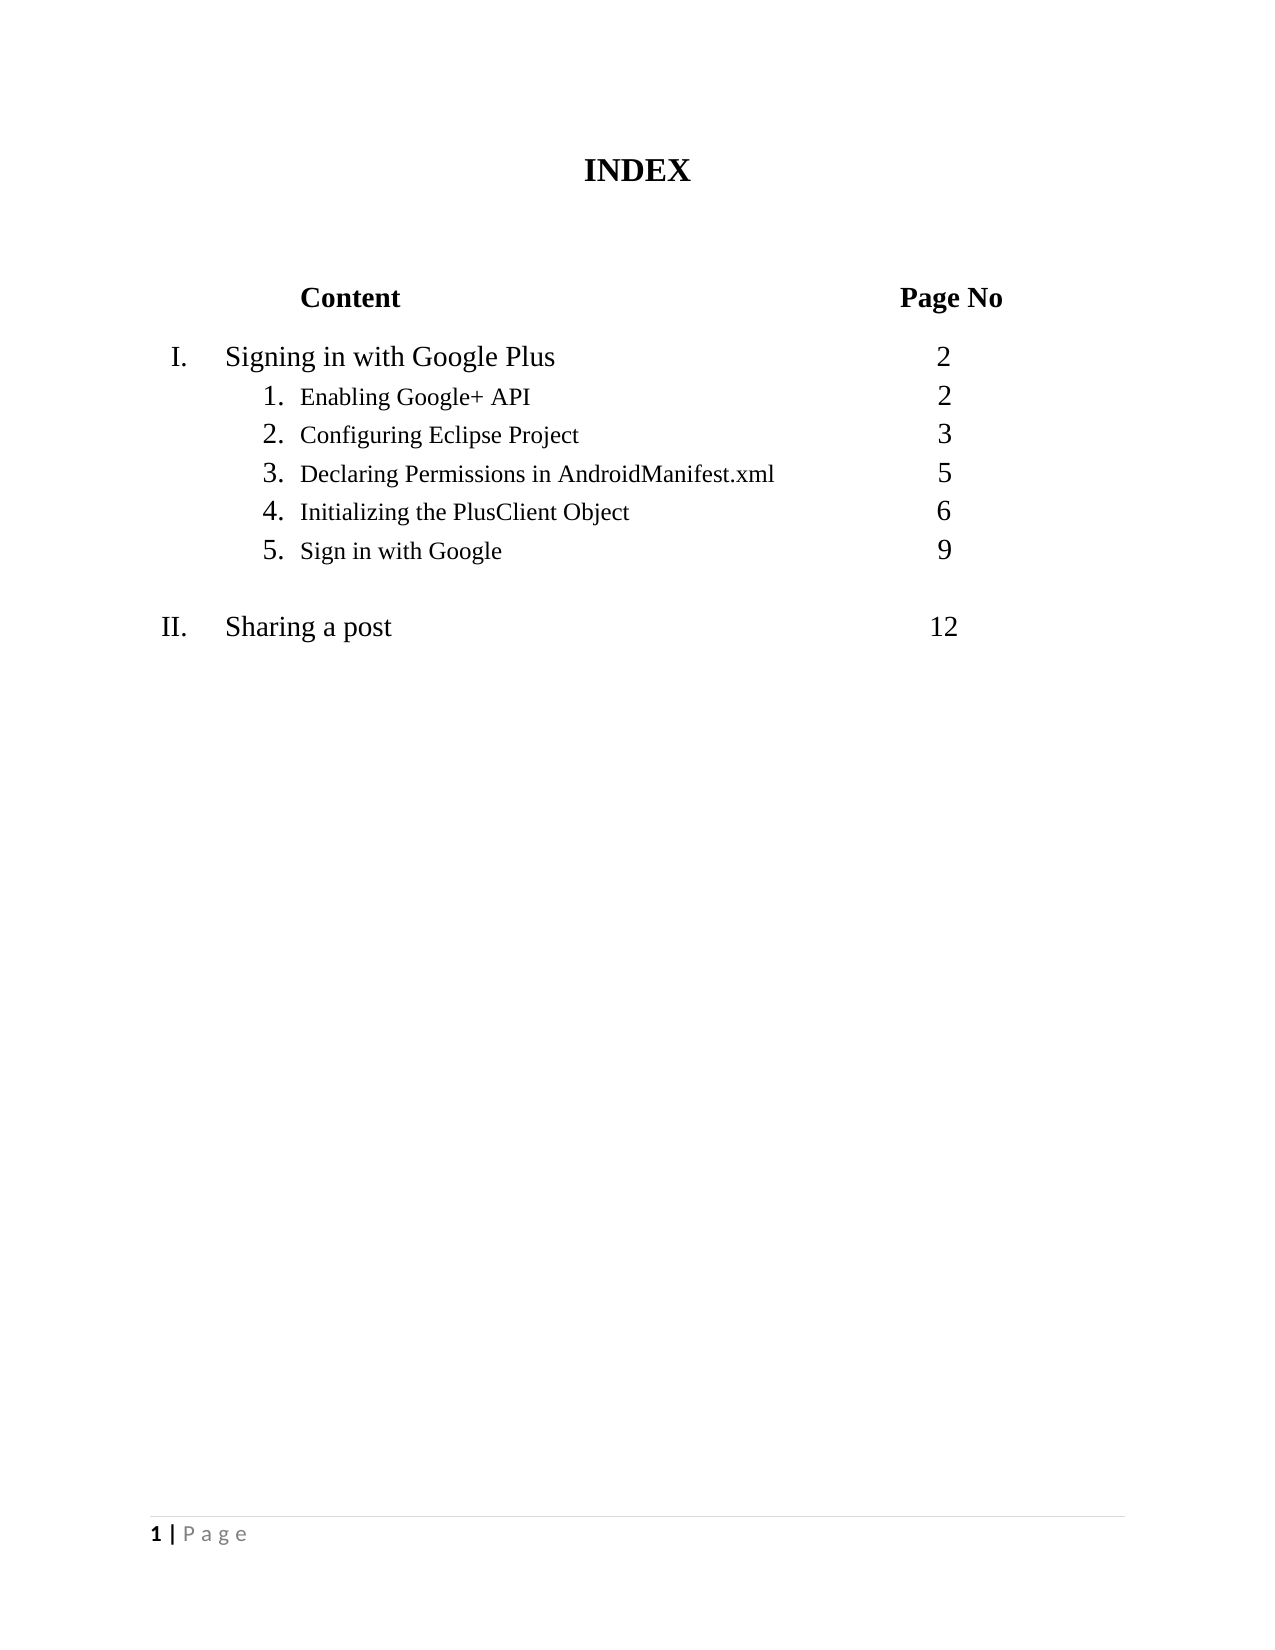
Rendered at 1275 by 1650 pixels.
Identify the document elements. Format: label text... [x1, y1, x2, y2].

list Declaring Permissions in AndroidManifest.xml 5 [262, 455, 1125, 488]
list Enabling Google+ API 2 [262, 378, 1125, 411]
text INDEX [150, 150, 1125, 188]
list Initializing the PlusClient Object 6 [262, 493, 1125, 527]
text Content Page No [150, 280, 1125, 313]
list Sharing a post 12 [187, 609, 1125, 642]
list Configuring Eclipse Project 3 [262, 416, 1125, 450]
list Signing in with Google Plus 2 [187, 339, 1125, 373]
list Sign in with Google 9 [262, 532, 1125, 565]
